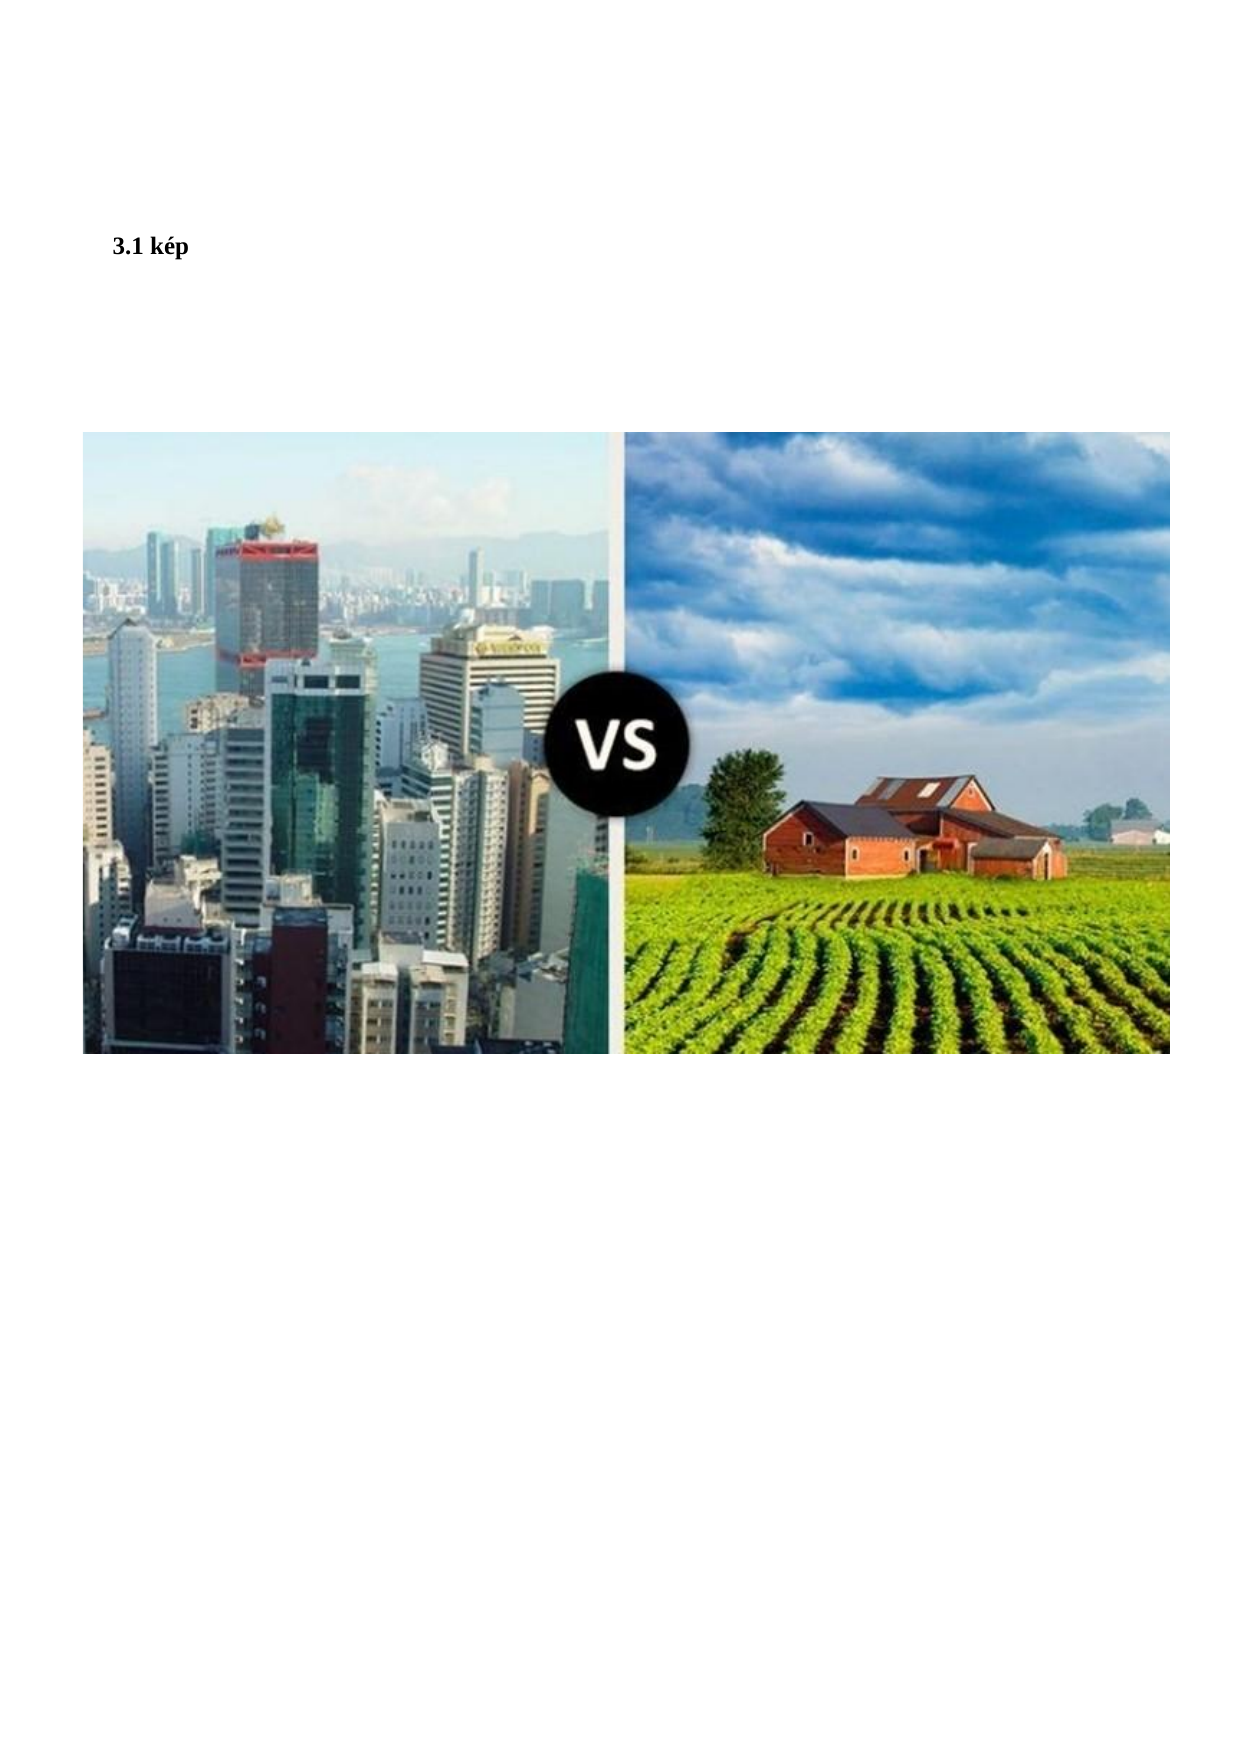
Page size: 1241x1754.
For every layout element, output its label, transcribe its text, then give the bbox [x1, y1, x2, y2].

picture [82, 432, 1170, 1054]
text 3.1 kép [112, 231, 1128, 259]
